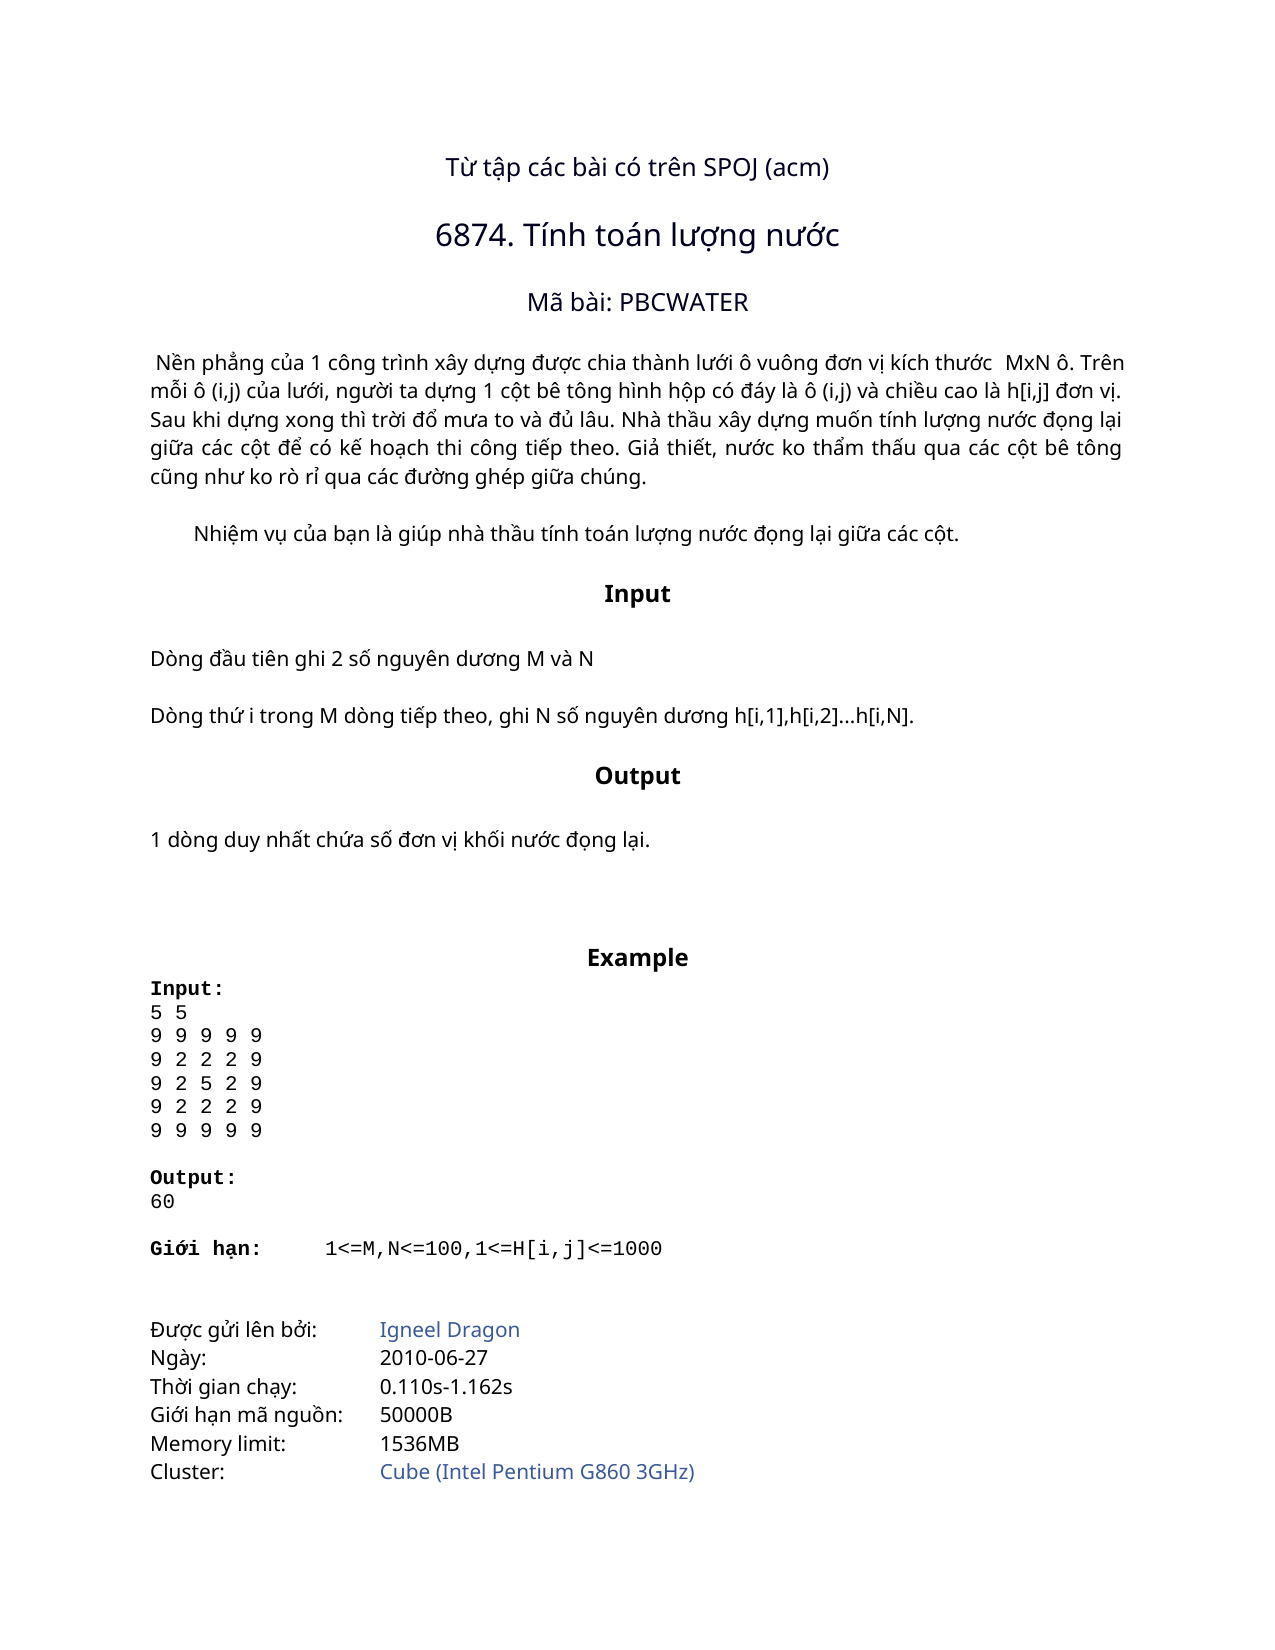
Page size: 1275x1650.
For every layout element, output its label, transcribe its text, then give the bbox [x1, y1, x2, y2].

text Dòng thứ i trong M dòng tiếp theo, ghi N số nguyên dương h[i,1],h[i,2]...h[i,N]. [150, 701, 1125, 730]
table_cell Thời gian chạy: [150, 1372, 379, 1400]
table_cell Giới hạn mã nguồn: [150, 1400, 379, 1429]
table_header Igneel Dragon [380, 1315, 1141, 1343]
table_cell 50000B [380, 1400, 1141, 1429]
table_cell 0.110s-1.162s [380, 1372, 1141, 1400]
subtitle Input [150, 577, 1125, 610]
table_cell 2010-06-27 [380, 1343, 1141, 1372]
table_header Được gửi lên bởi: [150, 1315, 379, 1343]
table_cell Cube (Intel Pentium G860 3GHz) [380, 1457, 1141, 1486]
text 1 dòng duy nhất chứa số đơn vị khối nước đọng lại. [150, 826, 1125, 854]
table_cell Cluster: [150, 1457, 379, 1486]
text Nhiệm vụ của bạn là giúp nhà thầu tính toán lượng nước đọng lại giữa các cột. [150, 519, 1125, 548]
table_cell Memory limit: [150, 1429, 379, 1457]
text Input: 5 5 9 9 9 9 9 9 2 2 2 9 9 2 5 2 9 9 2 2 2 9 9 9 9 9 9 Output: 60 Giới hạn: 1<=M,N<=100,1<=H[i,j]<=1000 [150, 978, 1125, 1262]
text 6874. Tính toán lượng nước [150, 213, 1125, 256]
table_cell 1536MB [380, 1429, 1141, 1457]
table_cell Ngày: [150, 1343, 379, 1372]
text Dòng đầu tiên ghi 2 số nguyên dương M và N [150, 644, 1125, 672]
text Từ tập các bài có trên SPOJ (acm) [150, 150, 1125, 184]
text Nền phẳng của 1 công trình xây dựng được chia thành lưới ô vuông đơn vị kích thước MxN ô. Trên mỗi ô (i,j) của lưới, người ta dựng 1 cột bê tông hình hộp có đáy là ô (i,j) và chiều cao là h[i,j] đơn vị. Sau khi dựng xong thì trời đổ mưa to và đủ lâu. Nhà thầu xây dựng muốn tính lượng nước đọng lại giữa các cột để có kế hoạch thi công tiếp theo. Giả thiết, nước ko thẩm thấu qua các cột bê tông cũng như ko rò rỉ qua các đường ghép giữa chúng. [150, 348, 1125, 490]
subtitle Output [150, 759, 1125, 792]
subtitle Example [150, 941, 1125, 973]
text Mã bài: PBCWATER [150, 285, 1125, 319]
